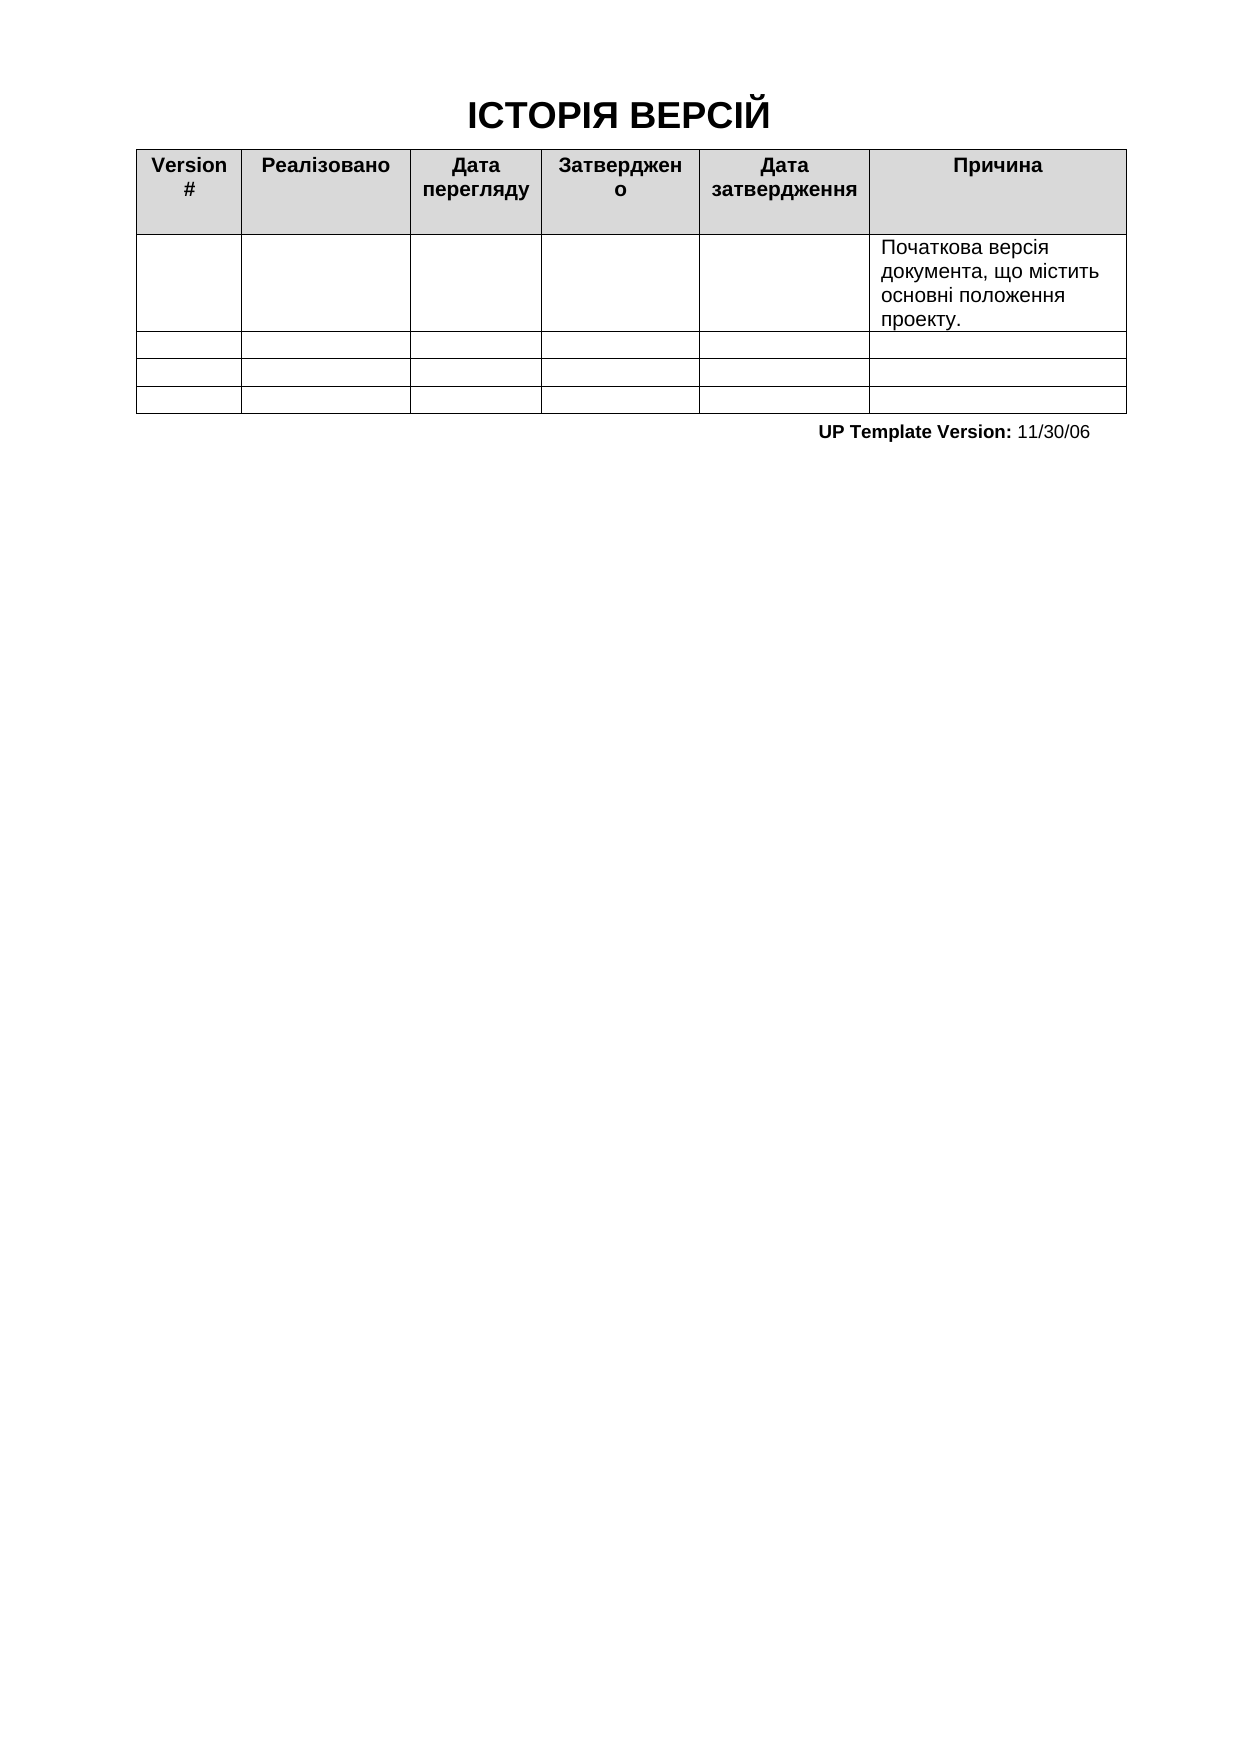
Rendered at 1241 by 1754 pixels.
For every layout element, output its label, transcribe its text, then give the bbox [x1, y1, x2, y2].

table_cell [137, 359, 241, 386]
table_cell [242, 359, 410, 386]
table_cell [542, 235, 699, 331]
table_cell [700, 387, 869, 413]
table_cell [242, 387, 410, 413]
table_header Реалізовано [242, 150, 410, 234]
table_header Затверджено [542, 150, 699, 234]
table_cell [870, 387, 1126, 413]
table_cell [137, 332, 241, 358]
table_cell [411, 332, 541, 358]
table_cell [700, 332, 869, 358]
table_cell [700, 359, 869, 386]
table_cell [137, 387, 241, 413]
table_header Version # [137, 150, 241, 234]
table_cell [411, 387, 541, 413]
table_cell [542, 359, 699, 386]
table_cell [870, 359, 1126, 386]
table_cell [411, 359, 541, 386]
table_cell [542, 387, 699, 413]
table_cell [242, 235, 410, 331]
table_cell [870, 332, 1126, 358]
table_cell [411, 235, 541, 331]
table_header Причина [870, 150, 1126, 234]
table_cell [542, 332, 699, 358]
table_cell [242, 332, 410, 358]
table_cell Початкова версія документа, що містить основні положення проекту. [870, 235, 1126, 331]
text UP Template Version: 11/30/06 [208, 420, 1090, 442]
table_cell [137, 235, 241, 331]
text ІСТОРІЯ ВЕРСІЙ [148, 94, 1090, 137]
table_header Дата затвердження [700, 150, 869, 234]
table_header Дата перегляду [411, 150, 541, 234]
table_cell [700, 235, 869, 331]
